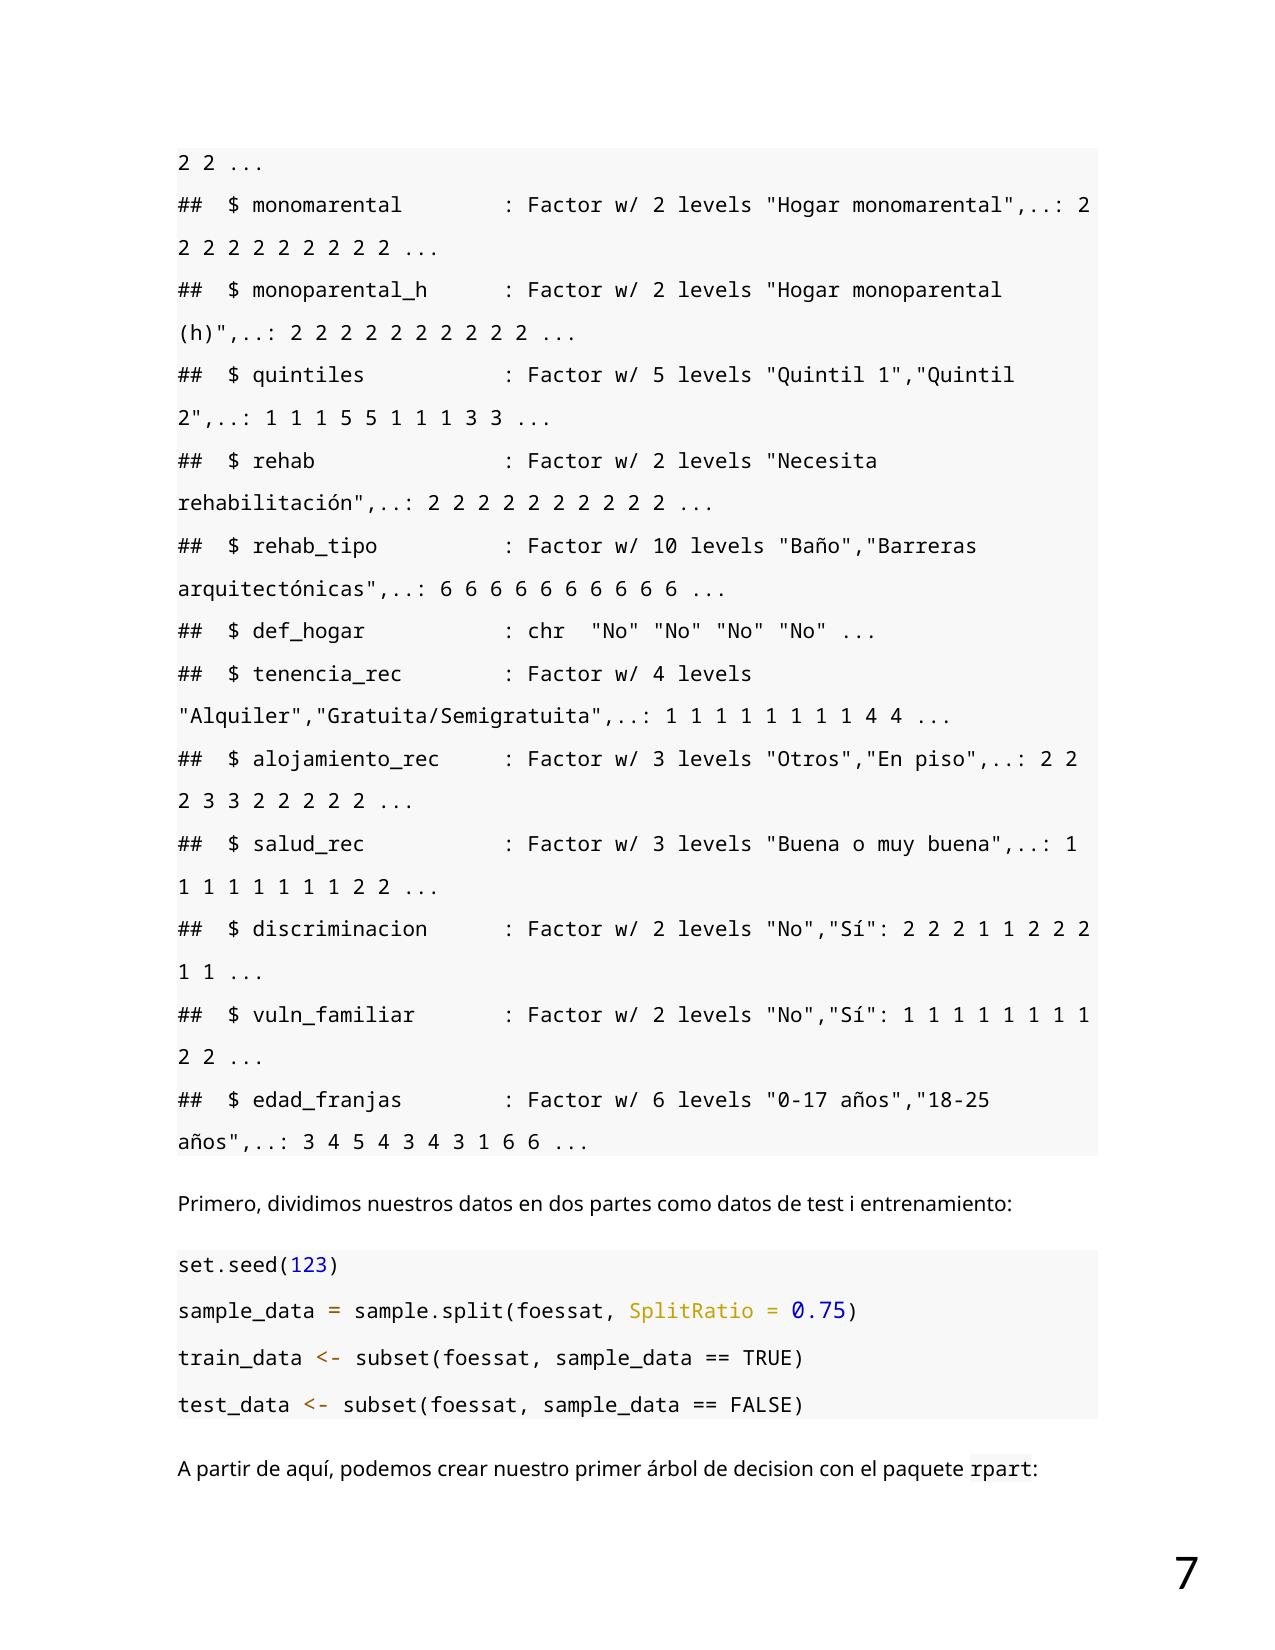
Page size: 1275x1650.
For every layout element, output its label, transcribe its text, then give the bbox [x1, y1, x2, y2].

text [177, 148, 1098, 1156]
text Primero, dividimos nuestros datos en dos partes como datos de test i entrenamiento: [177, 1189, 1098, 1217]
text A partir de aquí, podemos crear nuestro primer árbol de decision con el paquete rpart: [177, 1454, 970, 1482]
text set.seed(123) sample_data = sample.split(foessat, SplitRatio = 0.75) train_data <- subset(foessat, sample_data == TRUE) test_data <- subset(foessat, sample_data == FALSE) [177, 1250, 1098, 1419]
